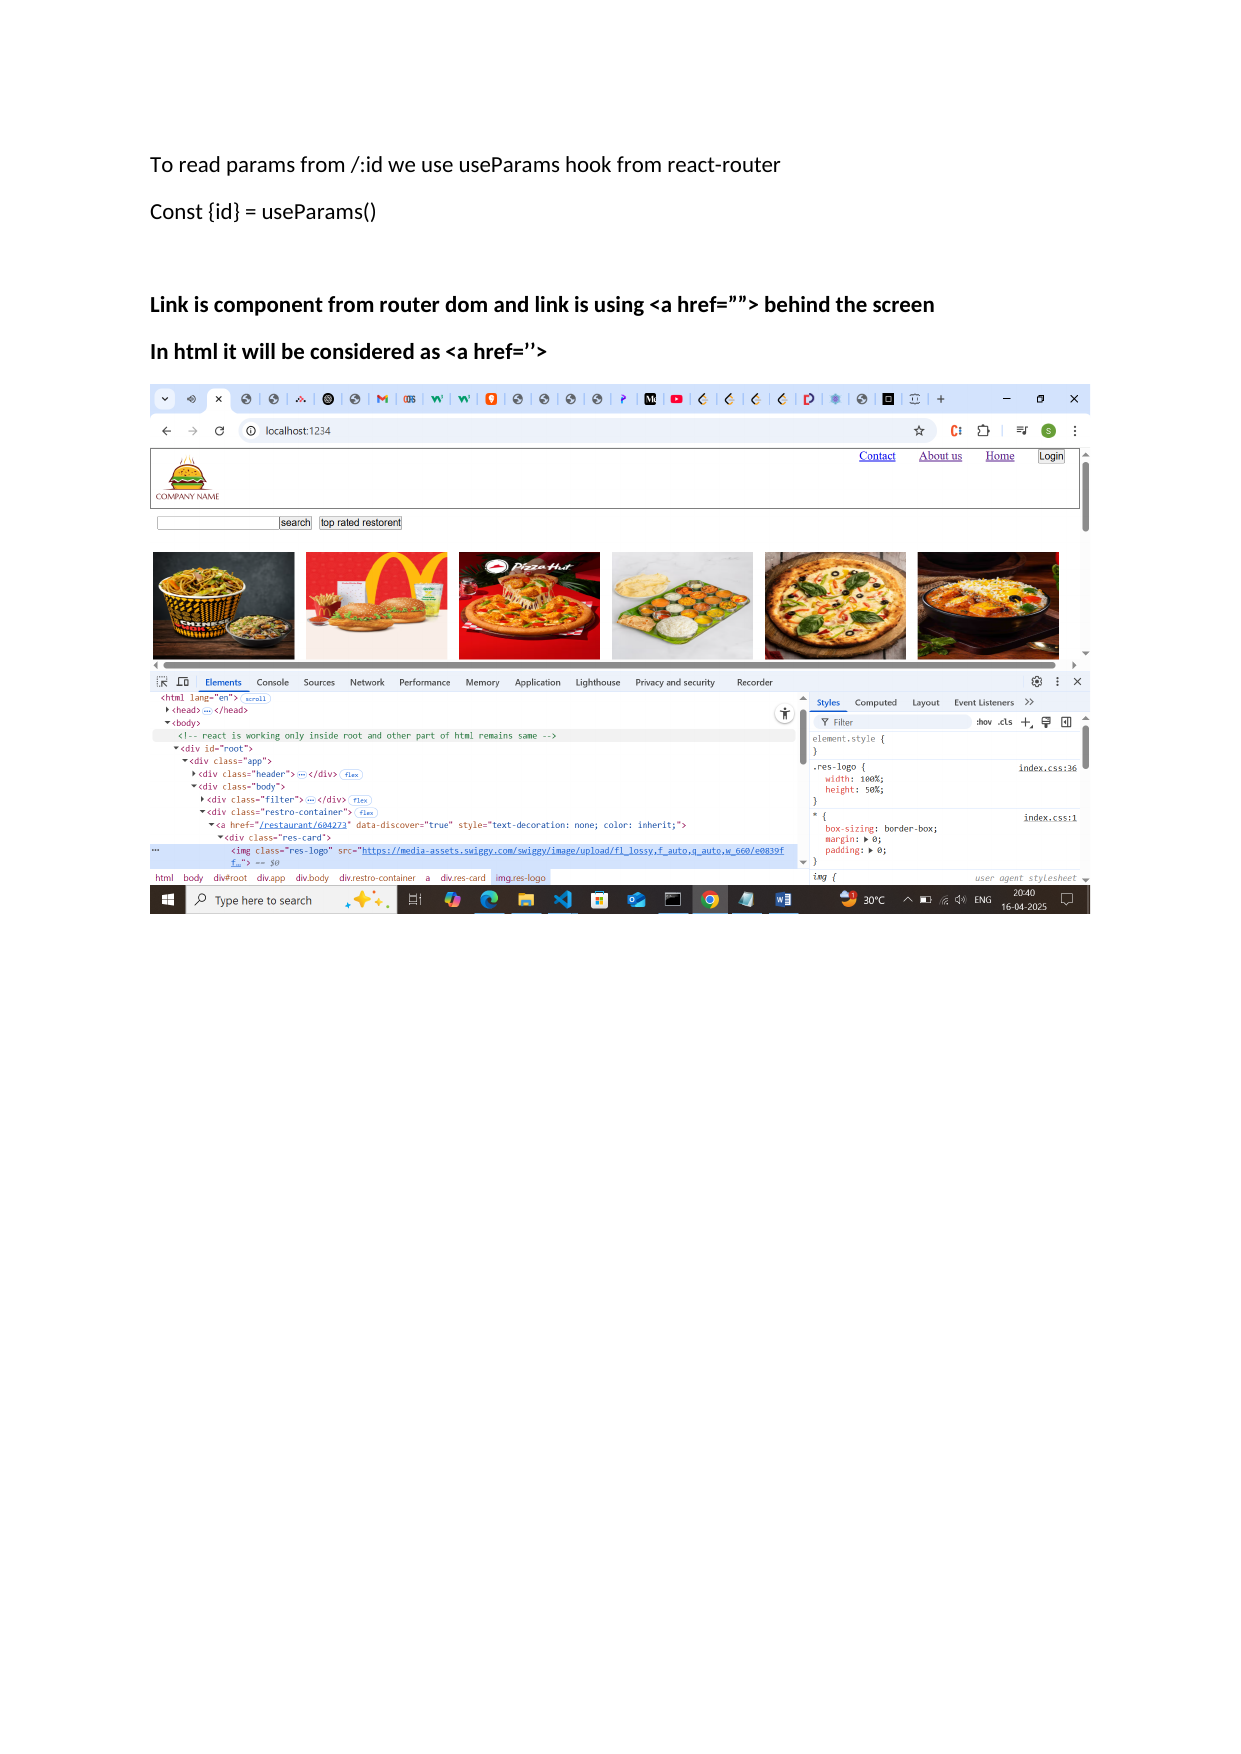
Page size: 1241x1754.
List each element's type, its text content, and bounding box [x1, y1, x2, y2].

text Link is component from router dom and link is using <a href=””> behind the screen [150, 291, 1090, 319]
text To read params from /:id we use useParams hook from react-router [150, 150, 1090, 178]
picture [150, 384, 1091, 914]
text In html it will be considered as <a href=’’> [150, 337, 1090, 366]
text Const {id} = useParams() [150, 197, 1090, 225]
